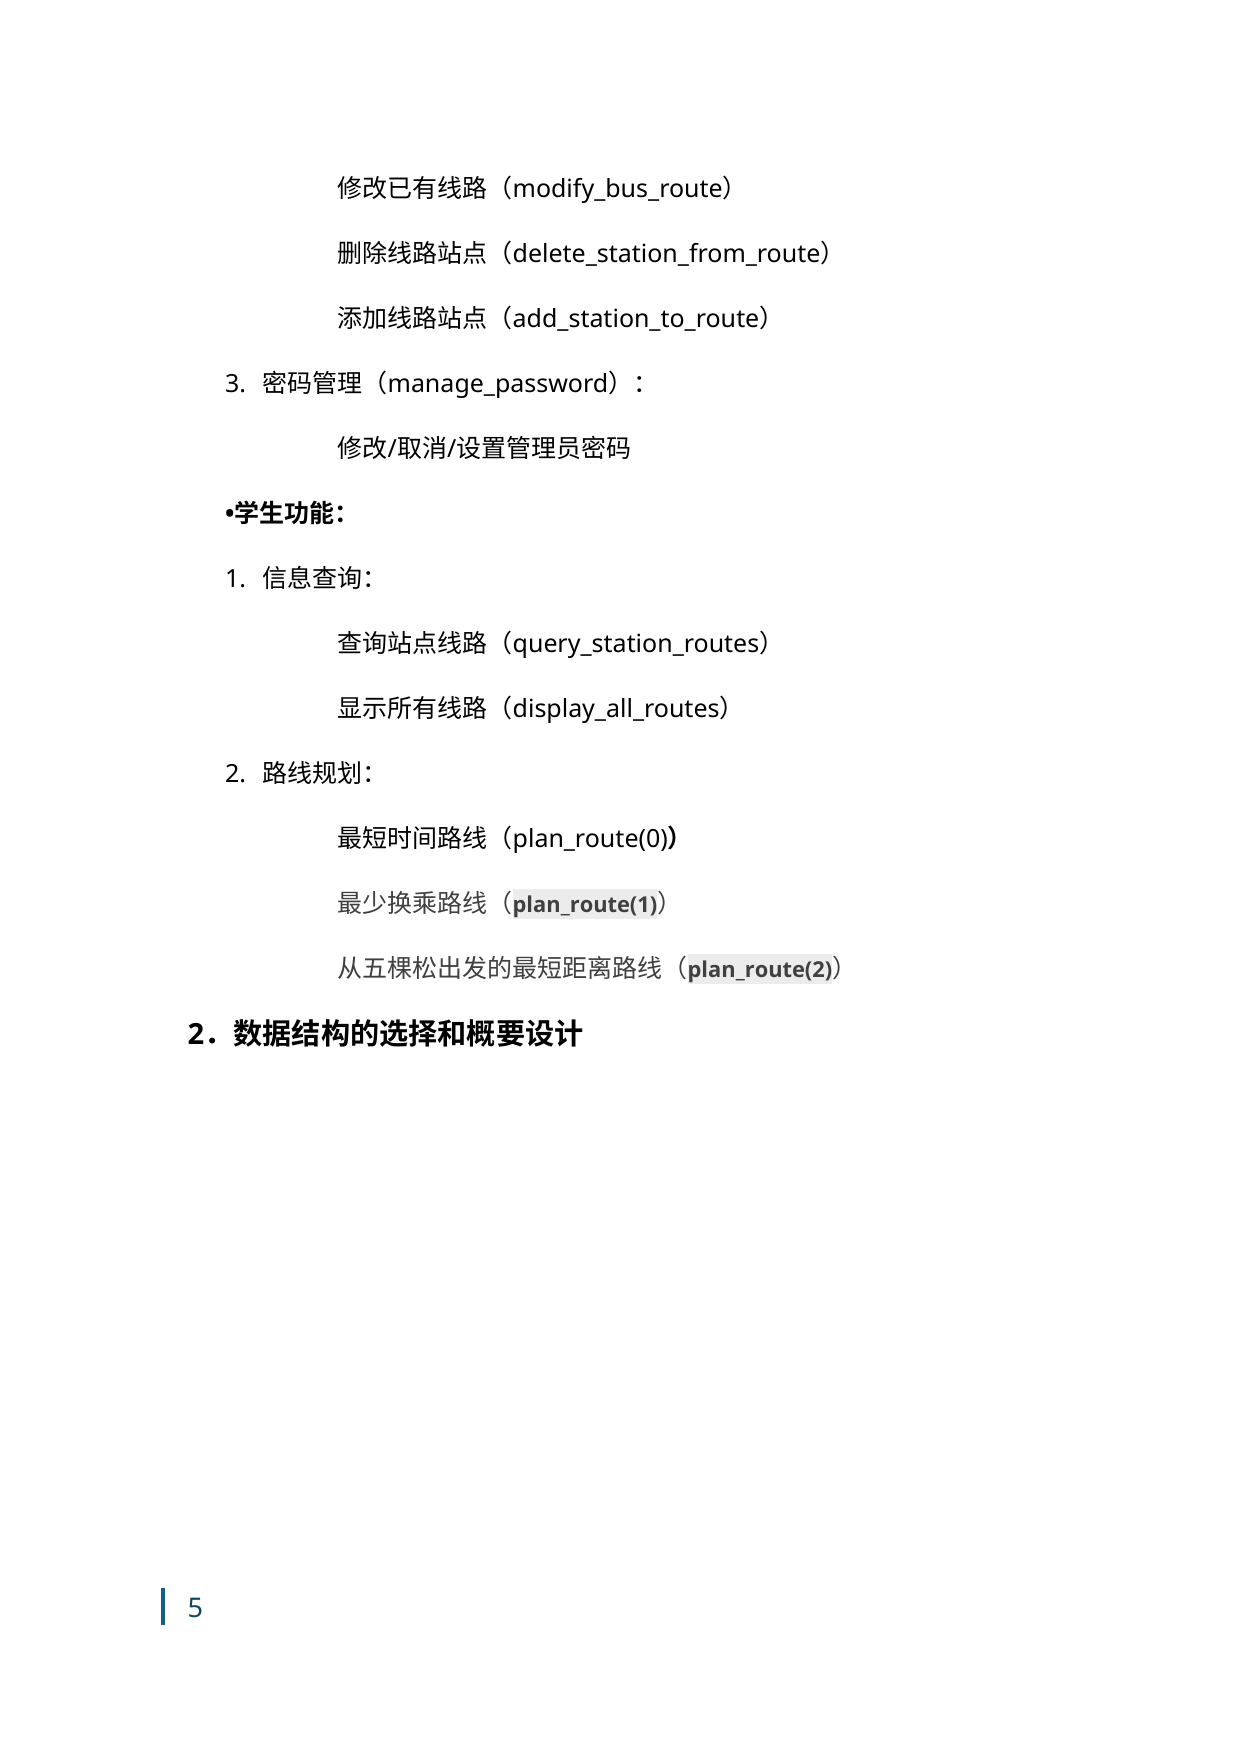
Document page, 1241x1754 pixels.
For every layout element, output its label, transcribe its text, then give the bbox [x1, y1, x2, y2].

text 最少换乘路线（plan_route(1)） [187, 869, 1053, 934]
text 从五棵松出发的最短距离路线（plan_route(2)） [187, 934, 1053, 999]
list 路线规划： [225, 739, 1053, 804]
text 2．数据结构的选择和概要设计 [187, 999, 1053, 1064]
text 显示所有线路（display_all_routes） [337, 674, 1053, 739]
text 最短时间路线（plan_route(0)） [187, 804, 1053, 869]
list 密码管理（manage_password）： [225, 349, 1053, 414]
text 修改/取消/设置管理员密码 [337, 414, 1053, 479]
text 添加线路站点（add_station_to_route） [337, 284, 1053, 349]
text 删除线路站点（delete_station_from_route） [337, 219, 1053, 284]
text 修改已有线路（modify_bus_route） [337, 154, 1053, 219]
list 信息查询： [225, 544, 1053, 609]
text •学生功能： [225, 479, 1053, 544]
text 查询站点线路（query_station_routes） [337, 609, 1053, 674]
